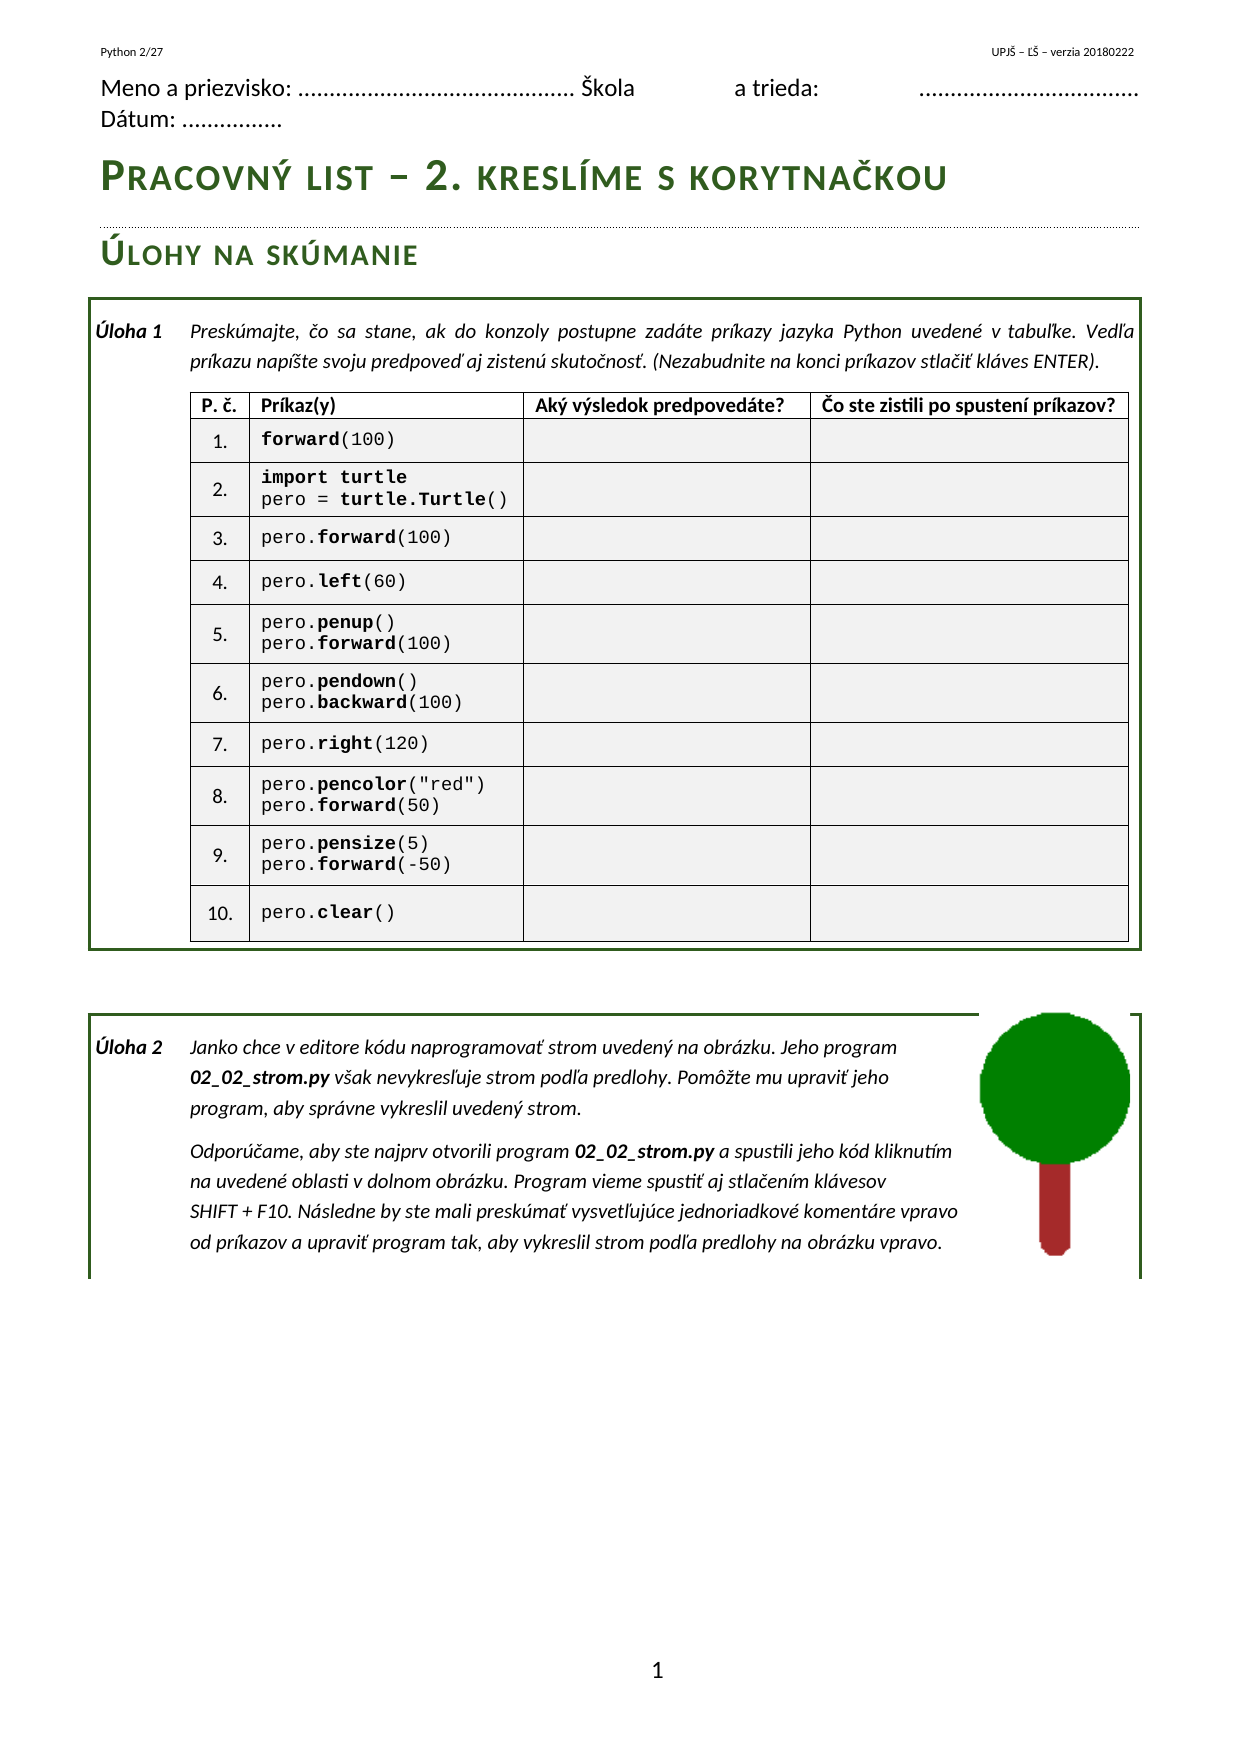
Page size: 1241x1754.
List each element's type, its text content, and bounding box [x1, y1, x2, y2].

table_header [184, 1016, 1139, 1279]
text Úlohy na skúmanie [100, 227, 1140, 275]
table_header Úloha 1 [91, 300, 184, 948]
table_header Preskúmajte, čo sa stane, ak do konzoly postupne zadáte príkazy jazyka Python uvedené v tabuľke. Vedľa príkazu napíšte svoju predpoveď aj zistenú skutočnosť. (Nezabudnite na konci príkazov stlačiť kláves ENTER). [184, 300, 1139, 948]
list Pracovný list – 2. kreslíme s korytnačkou [100, 146, 1140, 202]
picture [979, 1012, 1130, 1256]
table_header Úloha 2 [91, 1016, 184, 1279]
